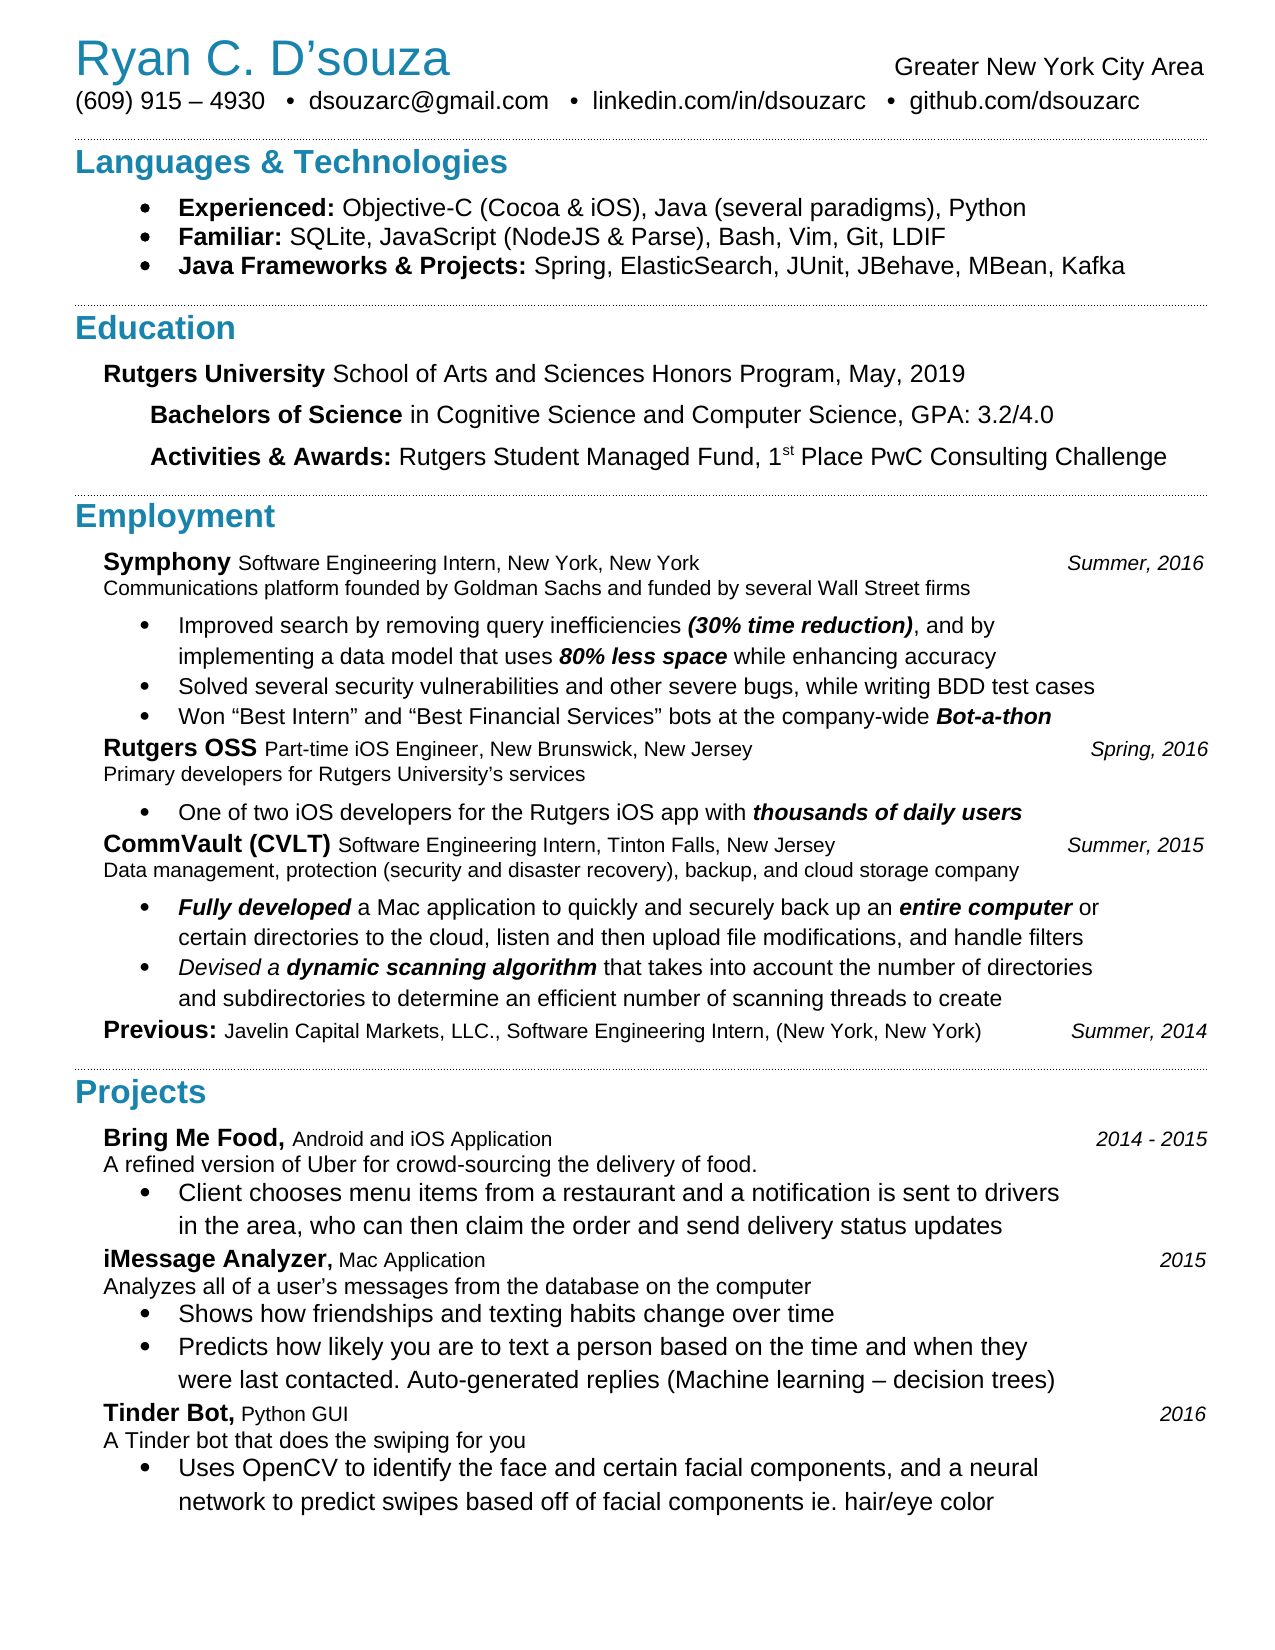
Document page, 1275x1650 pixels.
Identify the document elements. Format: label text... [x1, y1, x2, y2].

text Tinder Bot, Python GUI 2016 [103, 1398, 1209, 1427]
text Ryan C. D’souza Greater New York City Area (609) 915 – 4930 • dsouzarc@gmail.com • linkedin.com/in/dsouzarc • github.com/dsouzarc [75, 28, 1209, 114]
list One of two iOS developers for the Rutgers iOS app with thousands of daily users [141, 798, 1209, 825]
text Communications platform founded by Goldman Sachs and funded by several Wall Street firms [103, 576, 1209, 600]
text Previous: Javelin Capital Markets, LLC., Software Engineering Intern, (New York, New York) Summer, 2014 [75, 1015, 1209, 1043]
text Employment [75, 495, 1209, 535]
list Improved search by removing query inefficiencies (30% time reduction), and by implementing a data model that uses 80% less space while enhancing accuracy [141, 612, 1209, 669]
text Analyzes all of a user’s messages from the database on the computer [103, 1273, 1209, 1299]
text iMessage Analyzer, Mac Application 2015 [103, 1244, 1209, 1273]
list Predicts how likely you are to text a person based on the time and when they were last contacted. Auto-generated replies (Machine learning – decision trees) [141, 1332, 1209, 1394]
text Education [75, 305, 1209, 347]
text Symphony Software Engineering Intern, New York, New York Summer, 2016 [103, 547, 1209, 576]
list Fully developed a Mac application to quickly and securely back up an entire computer or certain directories to the cloud, listen and then upload file modifications, and handle filters [141, 894, 1209, 951]
text Data management, protection (security and disaster recovery), backup, and cloud storage company [103, 857, 1209, 881]
text CommVault (CVLT) Software Engineering Intern, Tinton Falls, New Jersey Summer, 2015 [103, 829, 1209, 857]
list Shows how friendships and texting habits change over time [141, 1299, 1209, 1328]
text Projects [75, 1068, 1209, 1110]
text Rutgers OSS Part-time iOS Engineer, New Brunswick, New Jersey Spring, 2016 [103, 733, 1209, 762]
text Activities & Awards: Rutgers Student Managed Fund, 1st Place PwC Consulting Challenge [75, 442, 1209, 470]
list Solved several security vulnerabilities and other severe bugs, while writing BDD test cases [141, 673, 1209, 699]
text Primary developers for Rutgers University’s services [103, 762, 1209, 786]
list Devised a dynamic scanning algorithm that takes into account the number of directories and subdirectories to determine an efficient number of scanning threads to create [141, 954, 1209, 1011]
list Won “Best Intern” and “Best Financial Services” bots at the company-wide Bot-a-thon [141, 703, 1209, 729]
list Uses OpenCV to identify the face and certain facial components, and a neural network to predict swipes based off of facial components ie. hair/eye color [141, 1453, 1209, 1515]
text Bachelors of Science in Cognitive Science and Computer Science, GPA: 3.2/4.0 [75, 400, 1209, 429]
list Java Frameworks & Projects: Spring, ElasticSearch, JUnit, JBehave, MBean, Kafka [141, 251, 1209, 280]
text Languages & Technologies [75, 139, 1209, 181]
text Bring Me Food, Android and iOS Application 2014 - 2015 [103, 1123, 1209, 1151]
list Experienced: Objective-C (Cocoa & iOS), Java (several paradigms), Python [141, 193, 1209, 222]
text A Tinder bot that does the swiping for you [103, 1427, 1209, 1453]
list Familiar: SQLite, JavaScript (NodeJS & Parse), Bash, Vim, Git, LDIF [141, 222, 1209, 251]
list Client chooses menu items from a restaurant and a notification is sent to drivers in the area, who can then claim the order and send delivery status updates [141, 1178, 1209, 1239]
text Rutgers University School of Arts and Sciences Honors Program, May, 2019 [75, 359, 1209, 388]
text A refined version of Uber for crowd-sourcing the delivery of food. [103, 1151, 1209, 1178]
